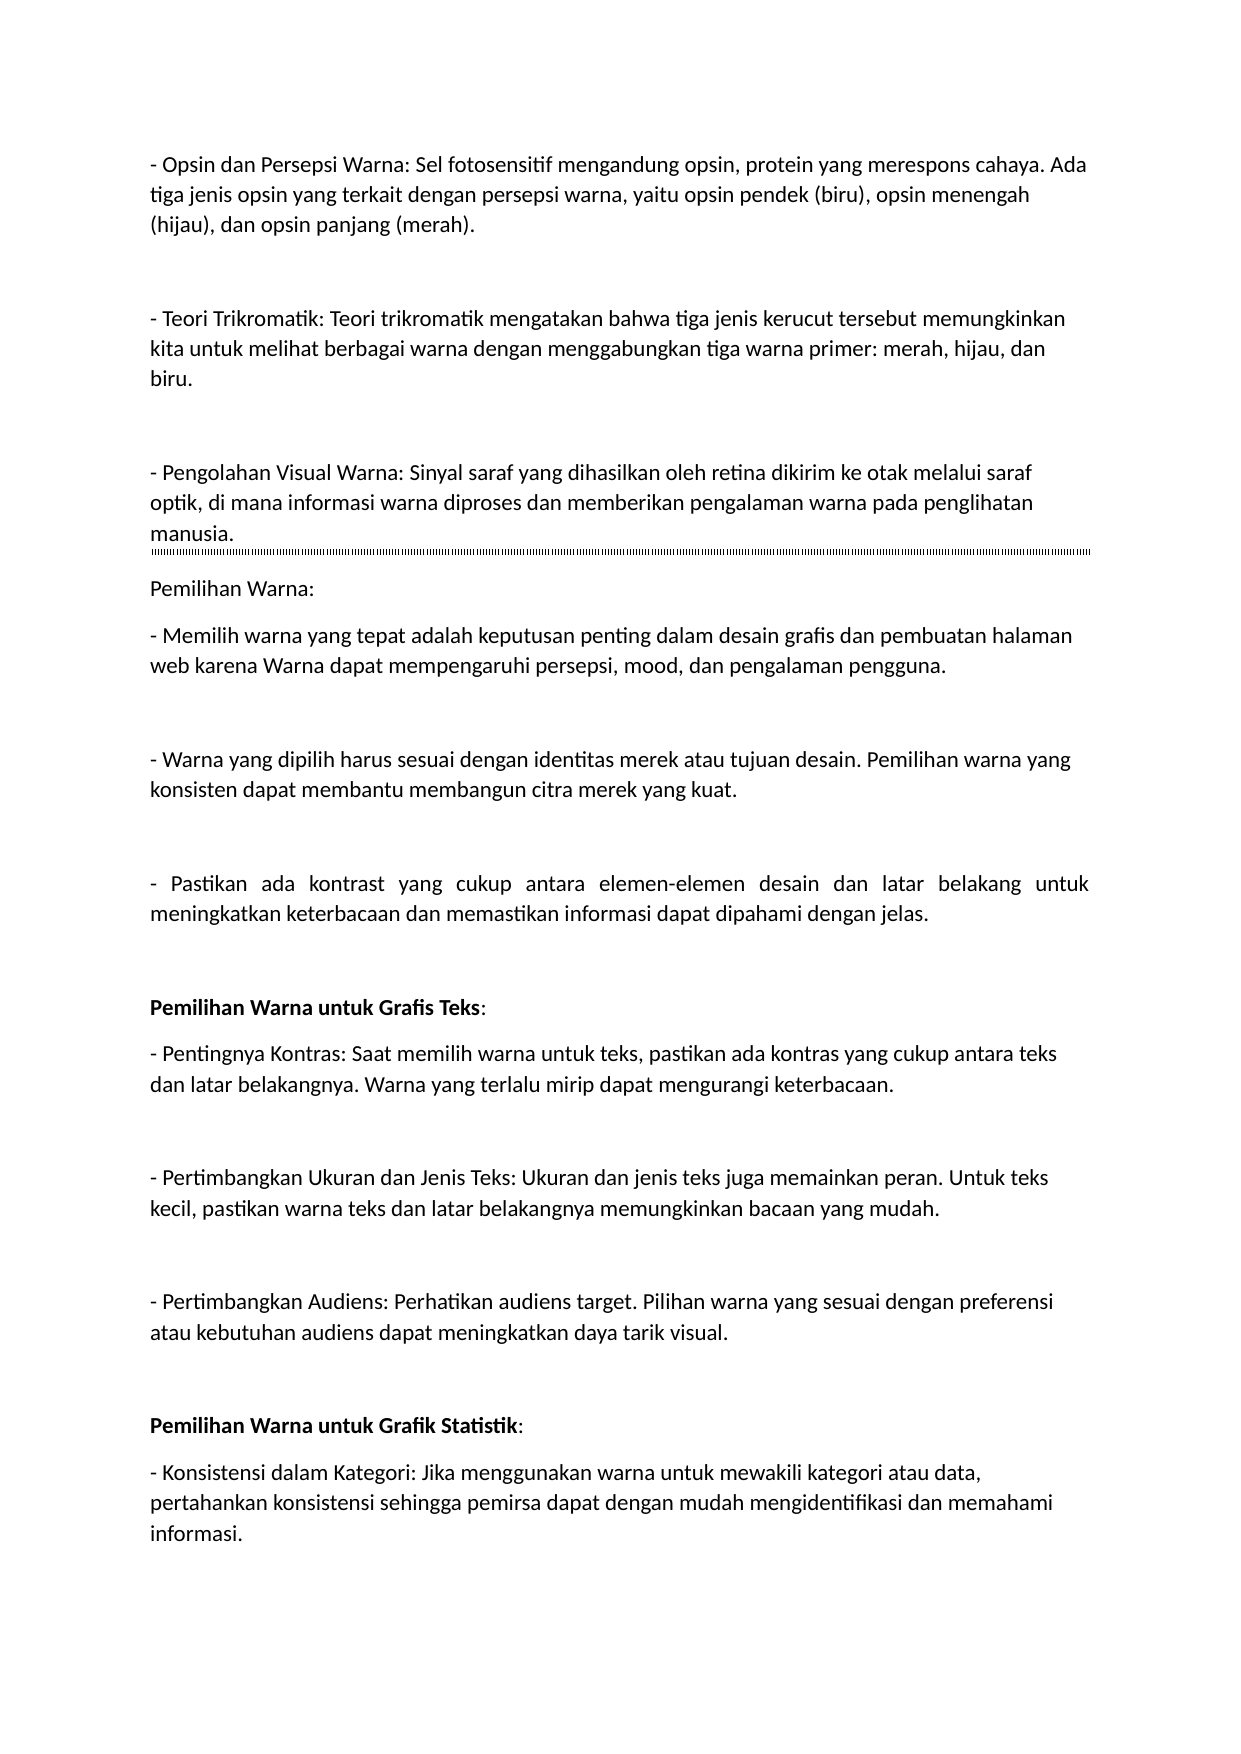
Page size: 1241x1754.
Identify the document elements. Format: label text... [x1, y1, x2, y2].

text - Pastikan ada kontrast yang cukup antara elemen-elemen desain dan latar belakang untuk meningkatkan keterbacaan dan memastikan informasi dapat dipahami dengan jelas. [150, 869, 1090, 927]
text Pemilihan Warna untuk Grafis Teks: [150, 993, 1090, 1021]
text - Pentingnya Kontras: Saat memilih warna untuk teks, pastikan ada kontras yang cukup antara teks dan latar belakangnya. Warna yang terlalu mirip dapat mengurangi keterbacaan. [150, 1039, 1090, 1098]
text Pemilihan Warna: [150, 574, 1090, 602]
text Pemilihan Warna untuk Grafik Statistik: [150, 1411, 1090, 1439]
text - Teori Trikromatik: Teori trikromatik mengatakan bahwa tiga jenis kerucut tersebut memungkinkan kita untuk melihat berbagai warna dengan menggabungkan tiga warna primer: merah, hijau, dan biru. [150, 304, 1090, 393]
text - Warna yang dipilih harus sesuai dengan identitas merek atau tujuan desain. Pemilihan warna yang konsisten dapat membantu membangun citra merek yang kuat. [150, 745, 1090, 803]
text - Memilih warna yang tepat adalah keputusan penting dalam desain grafis dan pembuatan halaman web karena Warna dapat mempengaruhi persepsi, mood, dan pengalaman pengguna. [150, 621, 1090, 679]
text - Pertimbangkan Audiens: Perhatikan audiens target. Pilihan warna yang sesuai dengan preferensi atau kebutuhan audiens dapat meningkatkan daya tarik visual. [150, 1287, 1090, 1346]
text - Pengolahan Visual Warna: Sinyal saraf yang dihasilkan oleh retina dikirim ke otak melalui saraf optik, di mana informasi warna diproses dan memberikan pengalaman warna pada penglihatan manusia. [150, 458, 1090, 555]
text - Opsin dan Persepsi Warna: Sel fotosensitif mengandung opsin, protein yang merespons cahaya. Ada tiga jenis opsin yang terkait dengan persepsi warna, yaitu opsin pendek (biru), opsin menengah (hijau), dan opsin panjang (merah). [150, 150, 1090, 238]
text - Pertimbangkan Ukuran dan Jenis Teks: Ukuran dan jenis teks juga memainkan peran. Untuk teks kecil, pastikan warna teks dan latar belakangnya memungkinkan bacaan yang mudah. [150, 1163, 1090, 1222]
text - Konsistensi dalam Kategori: Jika menggunakan warna untuk mewakili kategori atau data, pertahankan konsistensi sehingga pemirsa dapat dengan mudah mengidentifikasi dan memahami informasi. [150, 1458, 1090, 1547]
